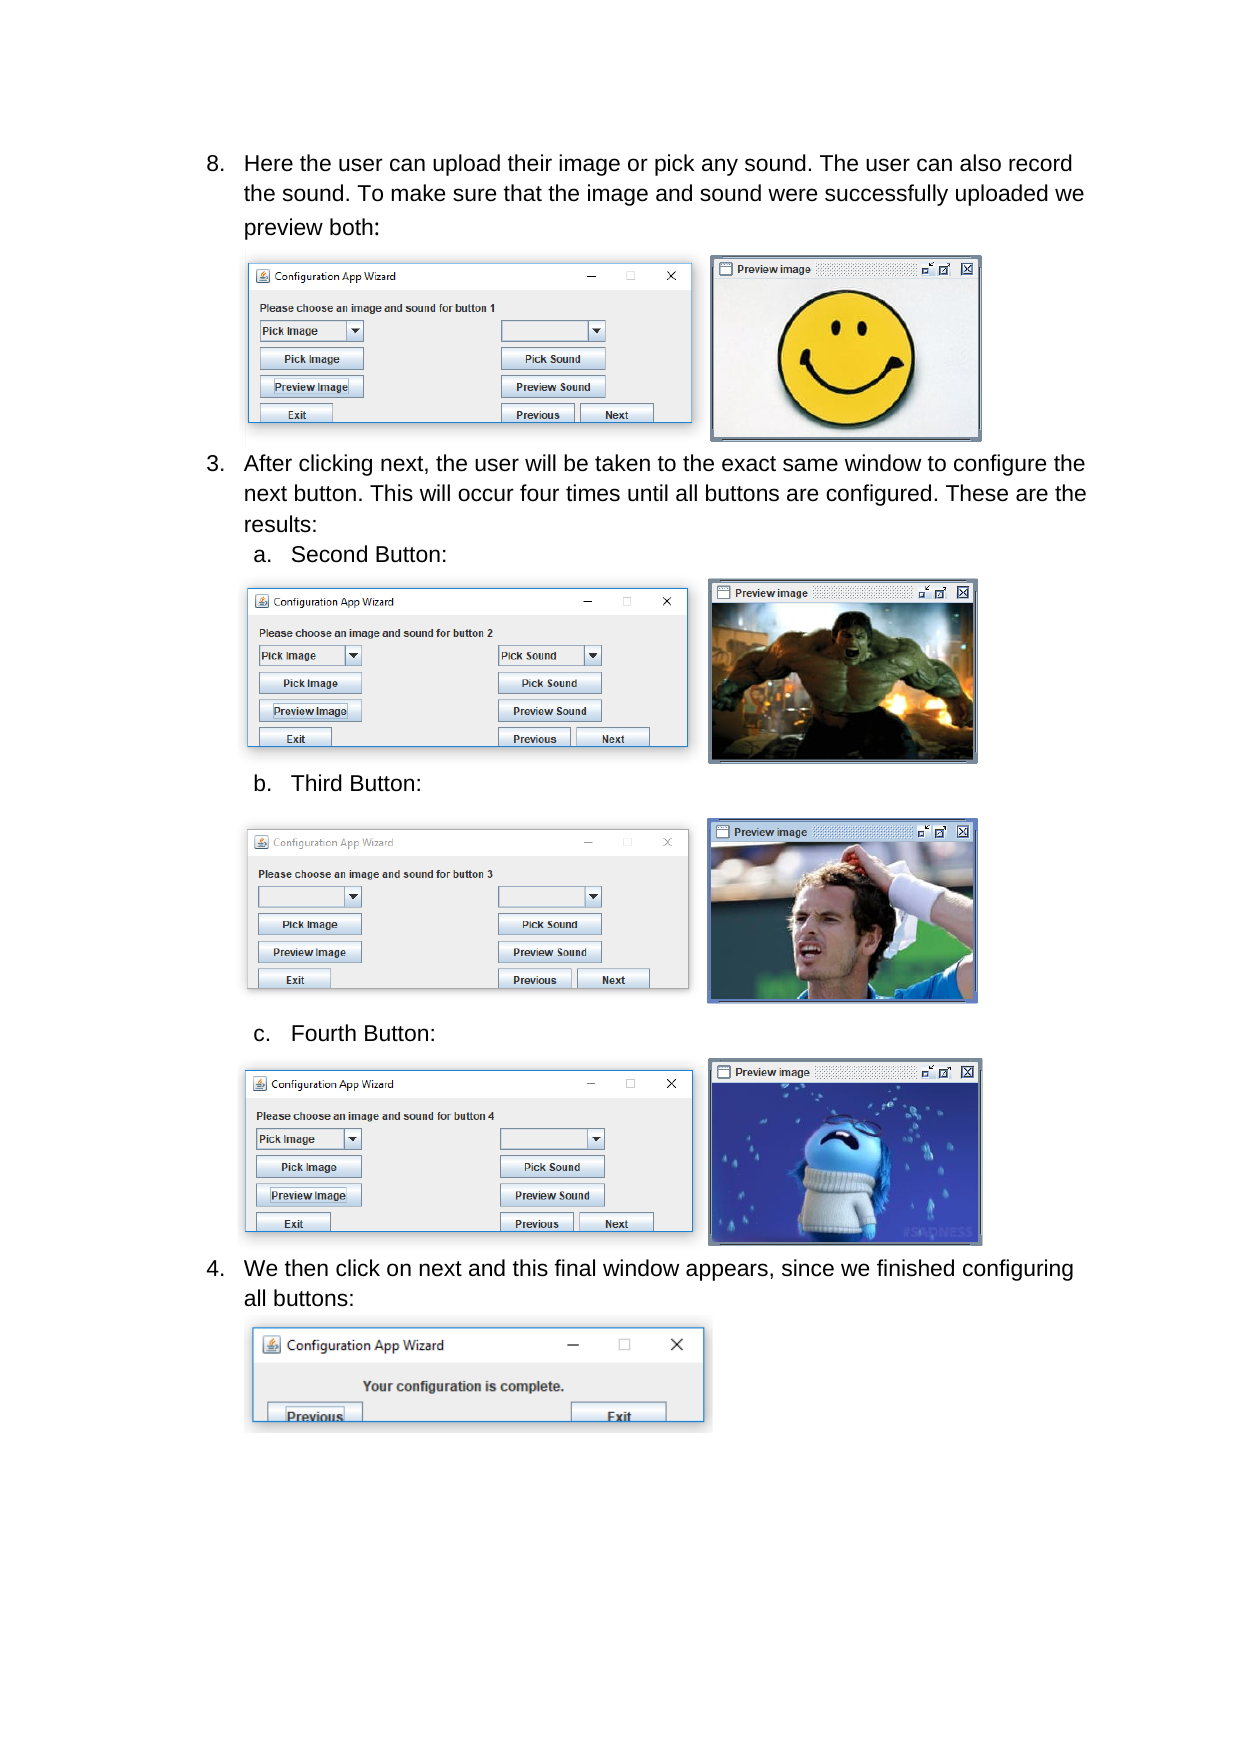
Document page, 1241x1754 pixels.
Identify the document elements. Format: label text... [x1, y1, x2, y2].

list We then click on next and this final window appears, since we finished configuring all buttons: [206, 1255, 1090, 1312]
list Third Button: [253, 770, 1090, 796]
list Second Button: [253, 541, 1090, 567]
picture [243, 1315, 713, 1433]
list Here the user can upload their image or pick any sound. The user can also record the sound. To make sure that the image and sound were successfully uploaded we preview both: [206, 150, 1090, 242]
picture [231, 800, 989, 1016]
picture [239, 247, 988, 447]
picture [237, 571, 982, 767]
picture [237, 1050, 992, 1252]
list Fourth Button: [253, 1020, 1090, 1046]
list After clicking next, the user will be taken to the exact same window to configure the next button. This will occur four times until all buttons are configured. These are the results: [206, 450, 1090, 537]
